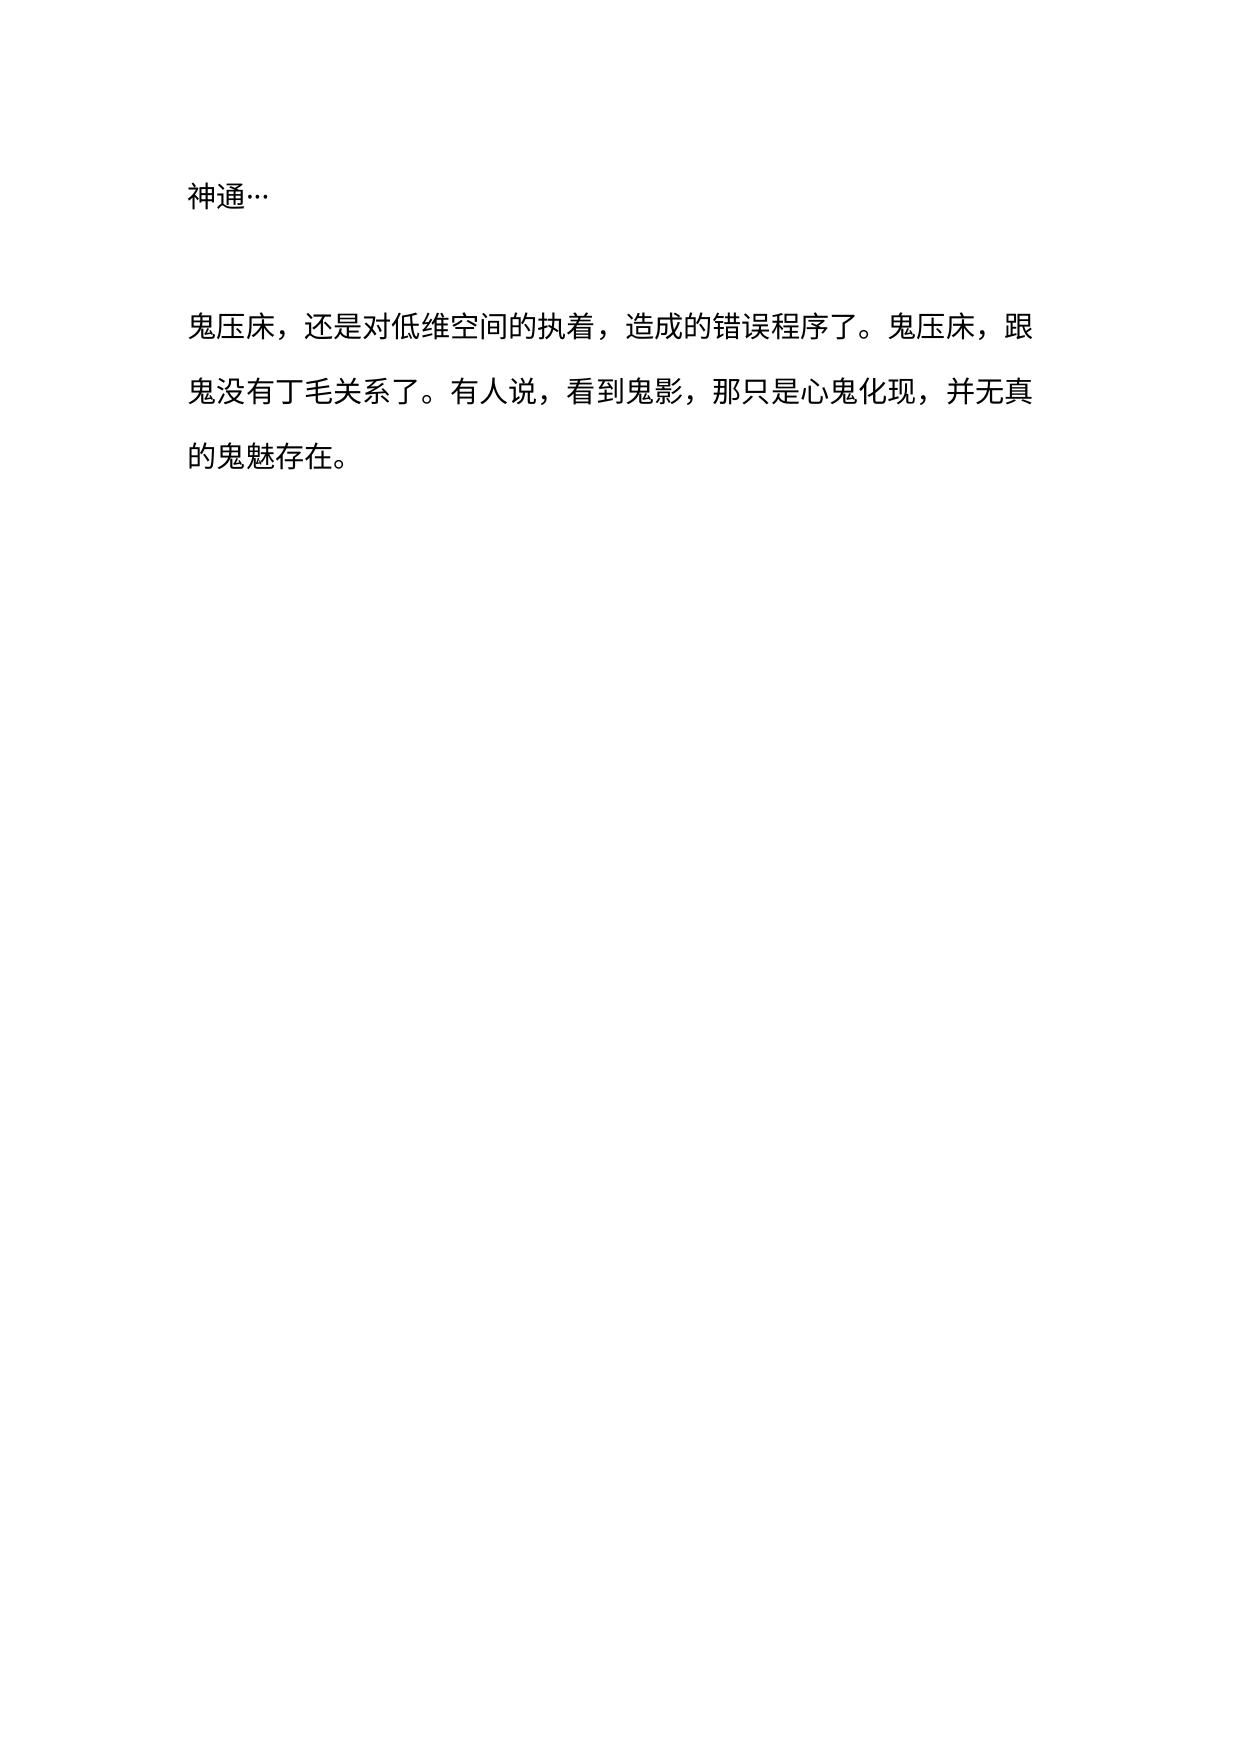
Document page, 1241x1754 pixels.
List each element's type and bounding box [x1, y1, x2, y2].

text [187, 162, 1053, 487]
